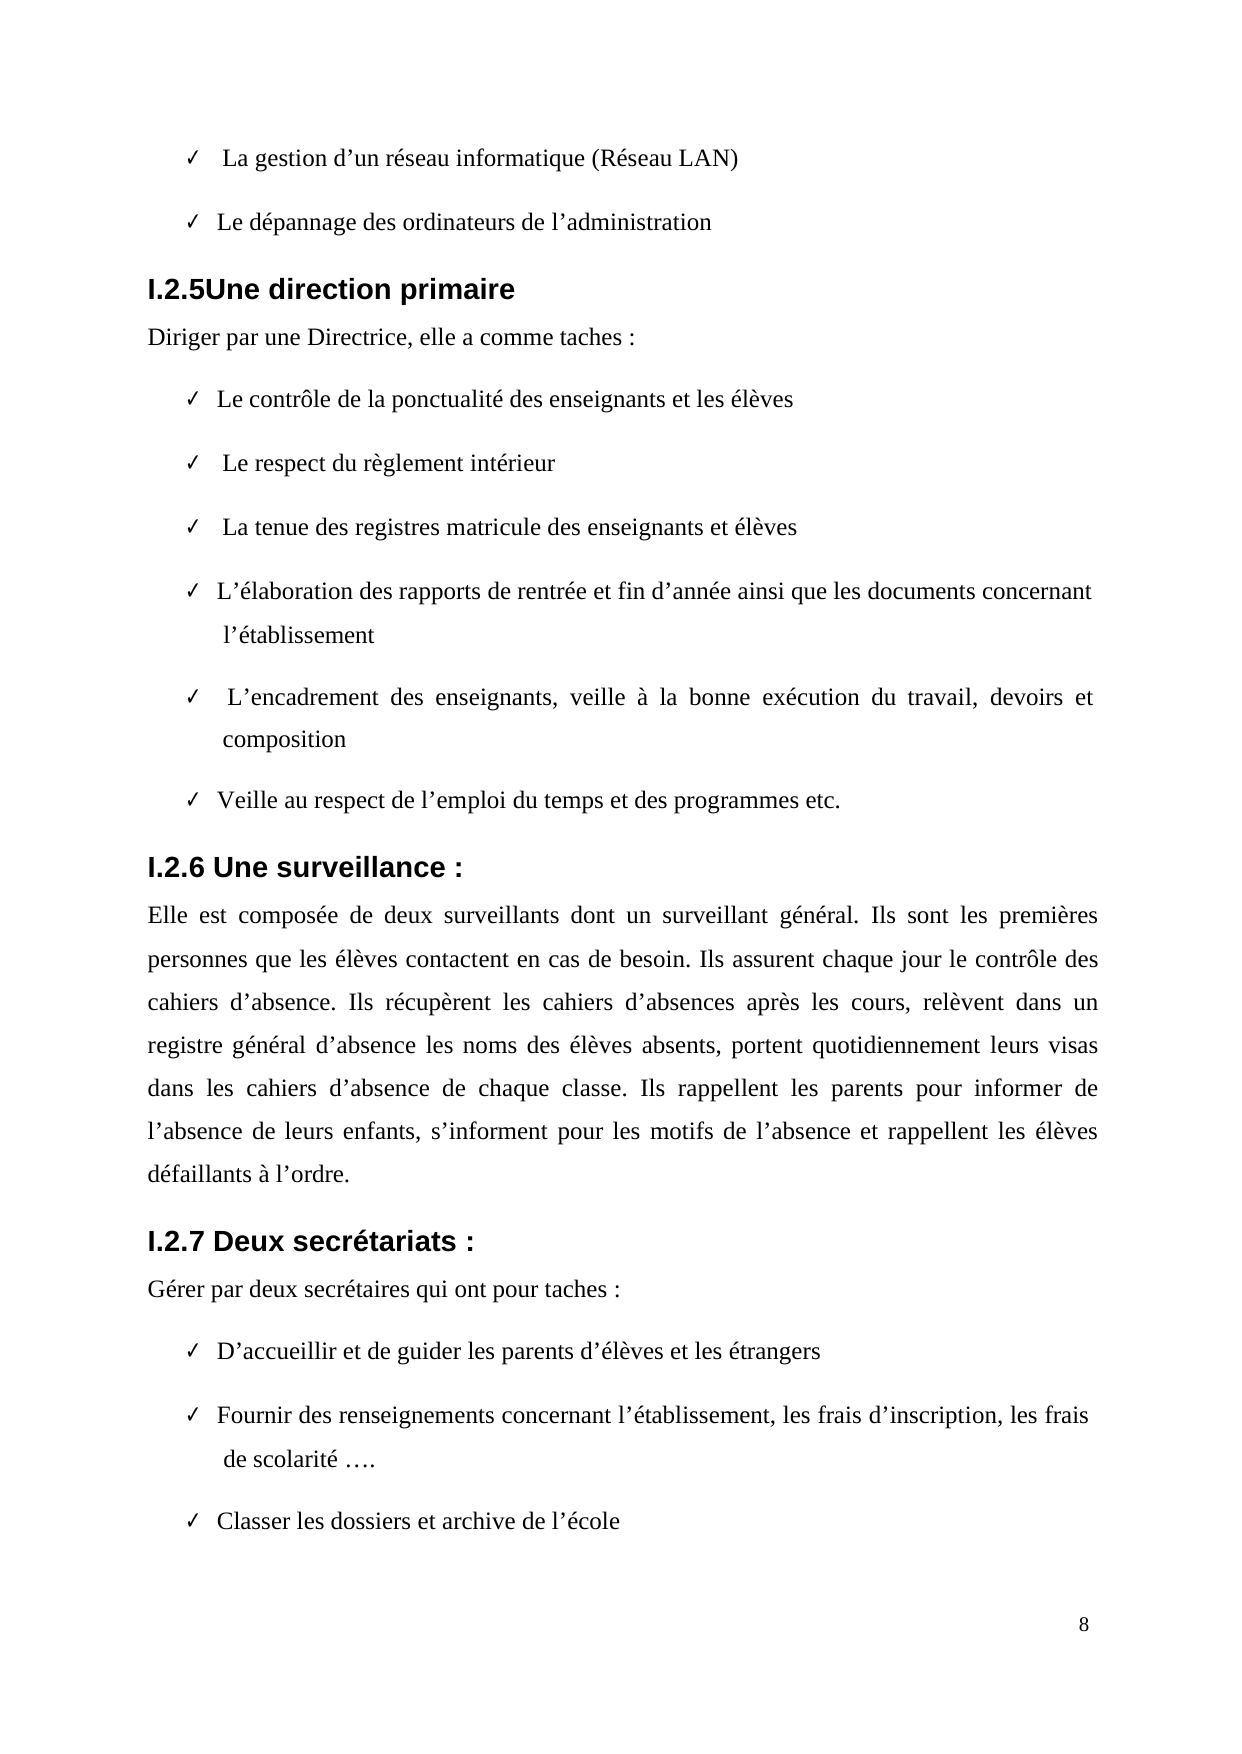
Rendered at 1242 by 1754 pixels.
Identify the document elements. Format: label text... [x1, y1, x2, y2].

text I.2.7 Deux secrétariats : [147, 1224, 480, 1257]
text ✓ La tenue des registres matricule des enseignants et élèves [185, 509, 1106, 543]
text ✓ L’encadrement des enseignants, veille à la bonne exécution du travail, devoirs et composition [185, 678, 1098, 753]
text Elle est composée de deux surveillants dont un surveillant général. Ils sont les premières personnes que les élèves contactent en cas de besoin. Ils assurent chaque jour le contrôle des cahiers d’absence. Ils récupèrent les cahiers d’absences après les cours, relèvent dans un registre général d’absence les noms des élèves absents, portent quotidiennement leurs visas dans les cahiers d’absence de chaque classe. Ils rappellent les parents pour informer de l’absence de leurs enfants, s’informent pour les motifs de l’absence et rappellent les élèves défaillants à l’ordre. [147, 901, 1098, 1188]
text de scolarité …. [218, 1444, 380, 1472]
text ✓ L’élaboration des rapports de rentrée et fin d’année ainsi que les documents concernant [185, 573, 1106, 607]
text ✓ D’accueillir et de guider les parents d’élèves et les étrangers [185, 1333, 1106, 1367]
text ✓ Le dépannage des ordinateurs de l’administration [185, 204, 1106, 238]
text ✓ Veille au respect de l’emploi du temps et des programmes etc. [185, 782, 1106, 816]
text ✓ La gestion d’un réseau informatique (Réseau LAN) [185, 140, 1106, 174]
text Diriger par une Directrice, elle a comme taches : [147, 322, 639, 351]
text ✓ Le contrôle de la ponctualité des enseignants et les élèves [185, 381, 1106, 415]
text l’établissement [218, 620, 379, 649]
text I.2.6 Une surveillance : [147, 850, 468, 884]
text I.2.5Une direction primaire [147, 272, 520, 306]
text ✓ Fournir des renseignements concernant l’établissement, les frais d’inscription, les frais [185, 1396, 1106, 1431]
text ✓ Le respect du règlement intérieur [185, 445, 1106, 479]
text ✓ Classer les dossiers et archive de l’école [185, 1502, 1106, 1536]
text Gérer par deux secrétaires qui ont pour taches : [147, 1274, 625, 1303]
